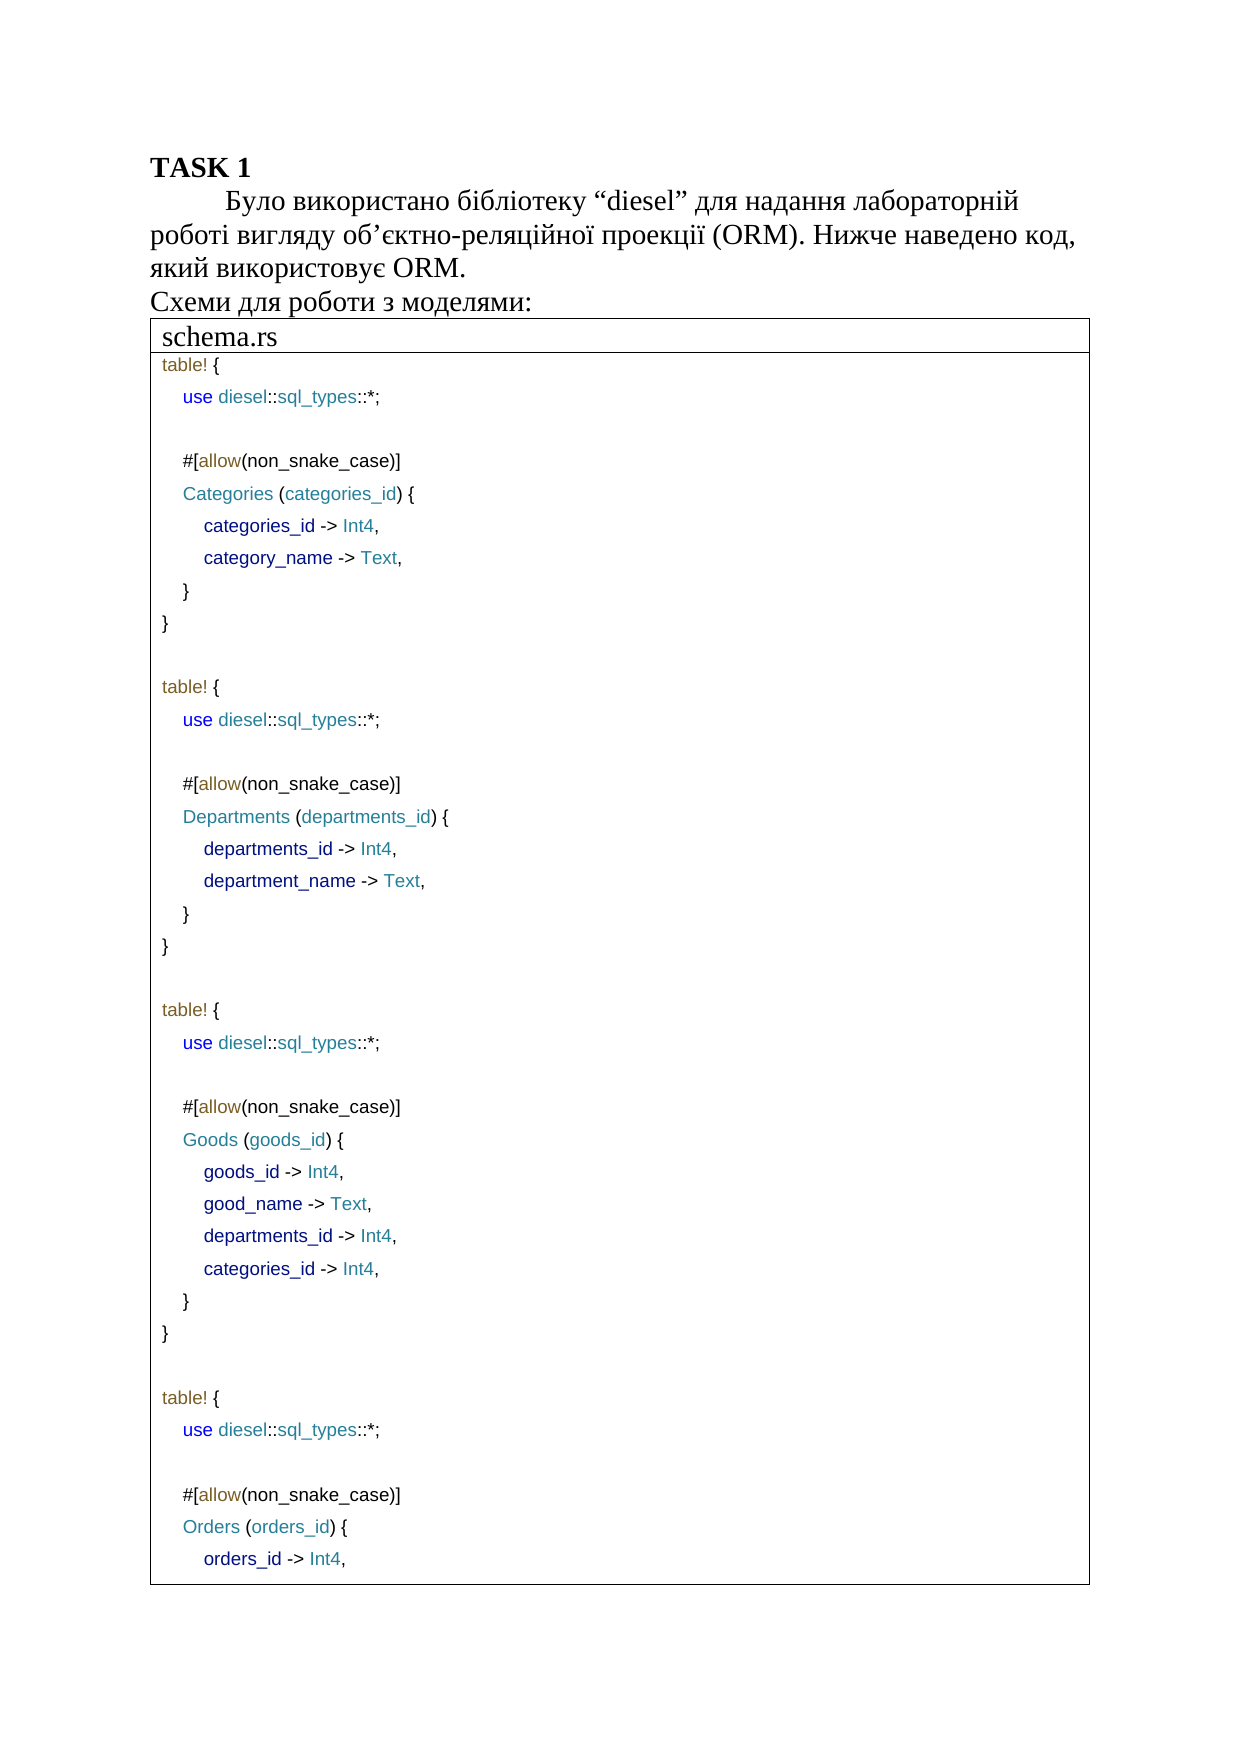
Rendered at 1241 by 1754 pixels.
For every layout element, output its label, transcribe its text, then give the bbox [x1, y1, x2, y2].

text Схеми для роботи з моделями: [150, 284, 1090, 318]
text TASK 1 [150, 150, 1090, 183]
text Було використано бібліотеку “diesel” для надання лабораторній роботі вигляду об’єктно-реляційної проекції (ORM). Нижче наведено код, який використовує ORM. [150, 183, 1090, 284]
table_header schema.rs [151, 319, 1089, 352]
